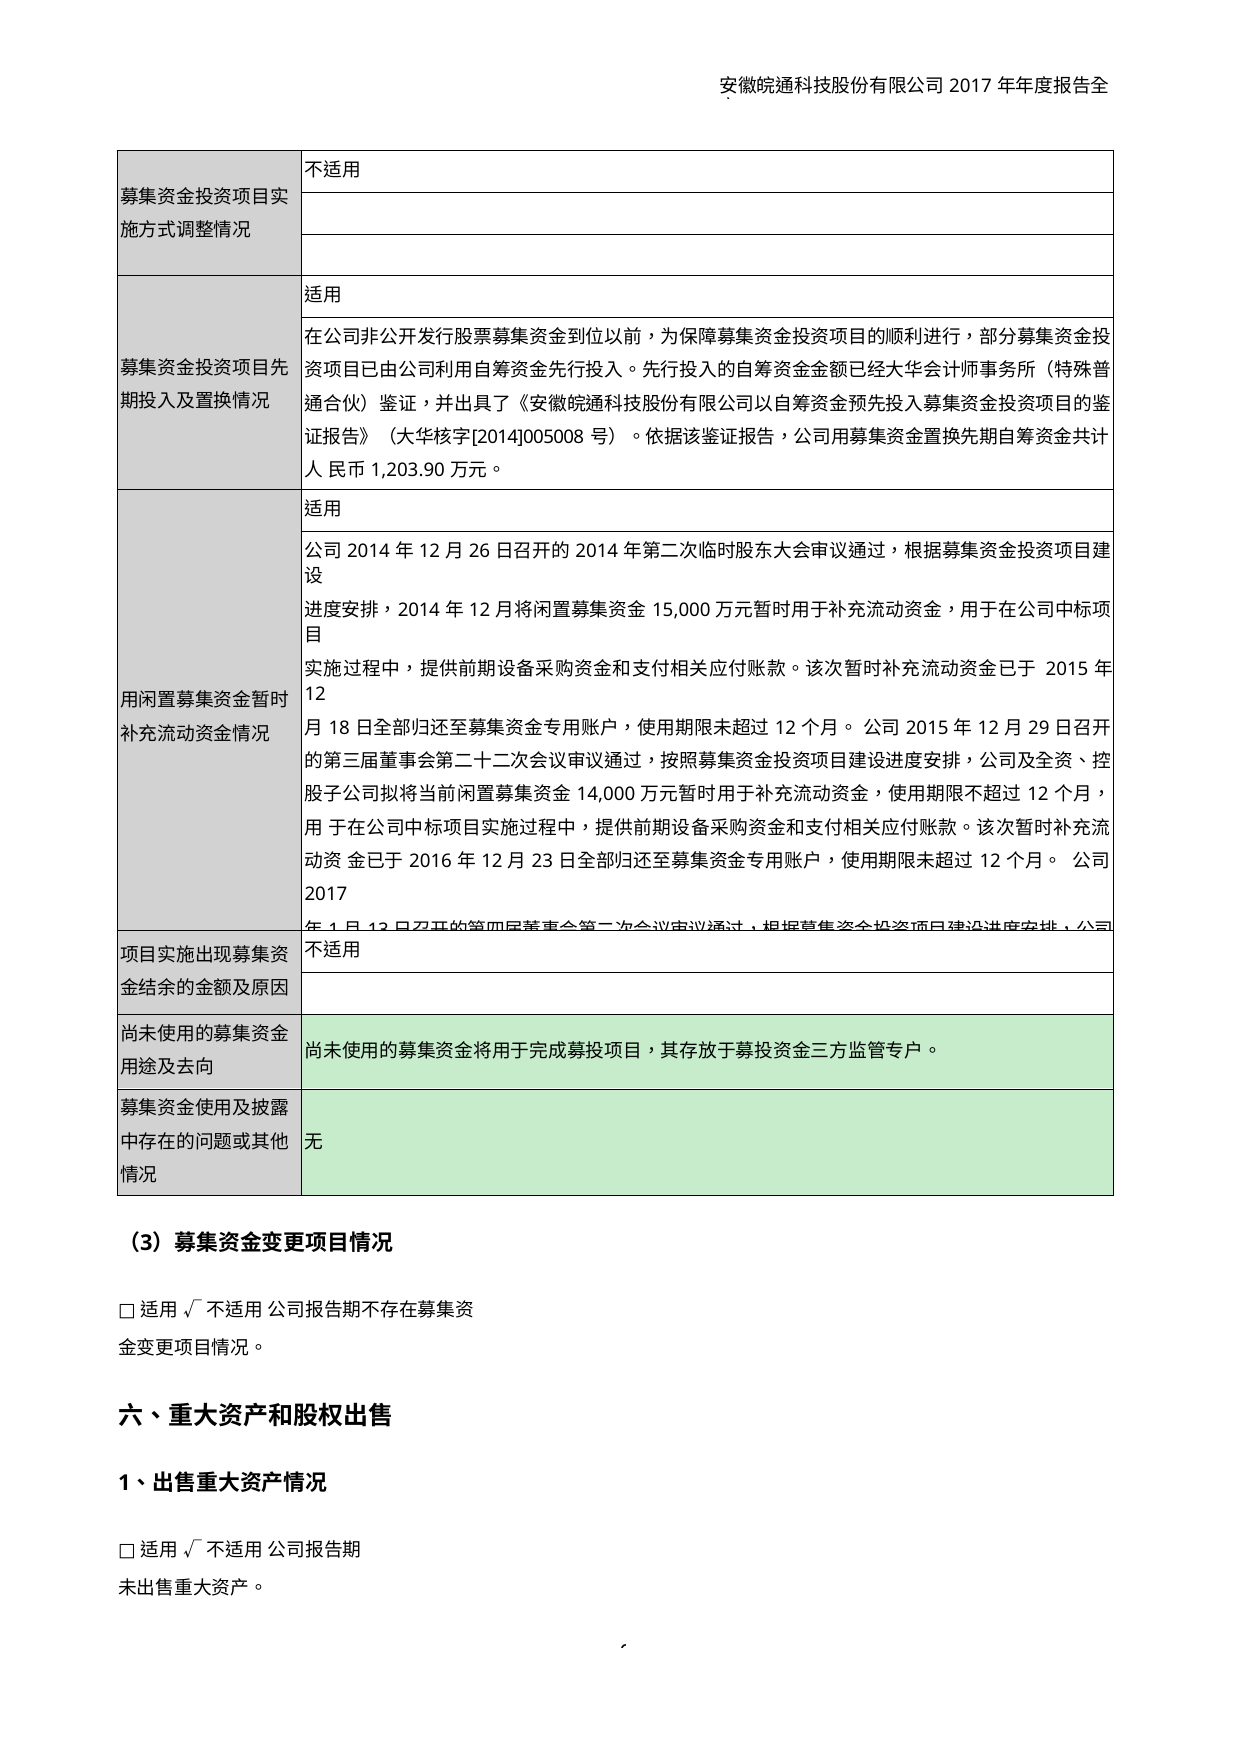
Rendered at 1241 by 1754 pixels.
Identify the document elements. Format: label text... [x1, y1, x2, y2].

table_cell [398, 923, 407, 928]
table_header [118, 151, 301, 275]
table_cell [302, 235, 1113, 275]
text □ 适用 √ 不适用 公司报告期未出售重大资产。 [118, 1536, 364, 1600]
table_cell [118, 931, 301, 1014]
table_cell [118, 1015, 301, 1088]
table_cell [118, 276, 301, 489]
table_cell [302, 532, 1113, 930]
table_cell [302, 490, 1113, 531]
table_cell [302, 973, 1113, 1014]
subtitle 1、出售重大资产情况 [118, 1467, 1134, 1497]
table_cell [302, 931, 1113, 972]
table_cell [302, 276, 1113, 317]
subtitle （3）募集资金变更项目情况 [118, 1227, 1134, 1257]
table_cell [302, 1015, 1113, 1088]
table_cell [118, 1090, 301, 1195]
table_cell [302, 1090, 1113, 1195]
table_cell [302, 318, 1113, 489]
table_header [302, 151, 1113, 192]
text □ 适用 √ 不适用 公司报告期不存在募集资金变更项目情况。 [118, 1296, 476, 1359]
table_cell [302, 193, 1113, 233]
subtitle 六、重大资产和股权出售 [118, 1398, 1134, 1432]
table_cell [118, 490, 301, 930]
